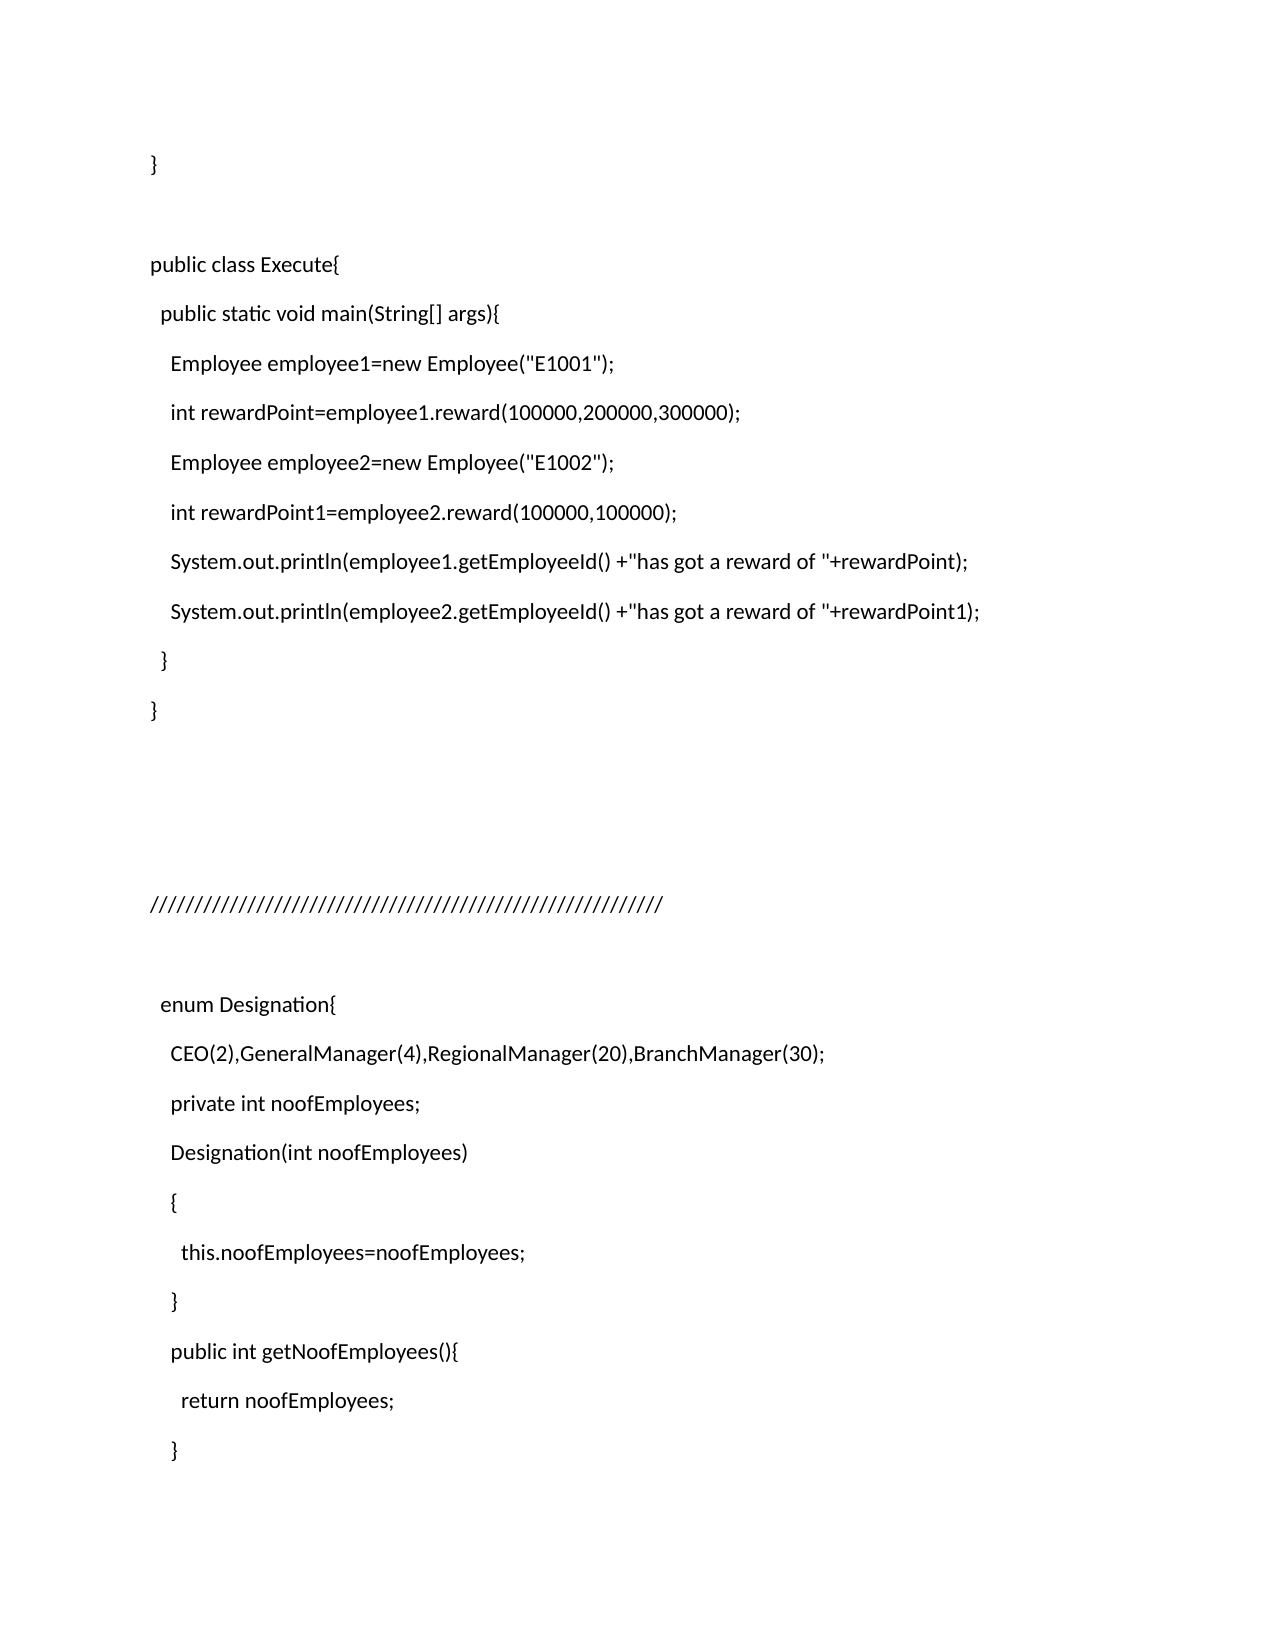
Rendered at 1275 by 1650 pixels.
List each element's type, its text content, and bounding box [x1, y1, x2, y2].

text enum Designation{ [150, 989, 1125, 1018]
text } [150, 695, 1125, 724]
text public int getNoofEmployees(){ [150, 1336, 1125, 1365]
text CEO(2),GeneralManager(4),RegionalManager(20),BranchManager(30); [150, 1039, 1125, 1067]
text int rewardPoint1=employee2.reward(100000,100000); [150, 497, 1125, 526]
text public class Execute{ [150, 249, 1125, 278]
text Employee employee1=new Employee("E1001"); [150, 348, 1125, 377]
text return noofEmployees; [150, 1386, 1125, 1414]
text } [150, 150, 1125, 179]
text private int noofEmployees; [150, 1088, 1125, 1117]
text this.noofEmployees=noofEmployees; [150, 1237, 1125, 1266]
text Employee employee2=new Employee("E1002"); [150, 447, 1125, 476]
text public static void main(String[] args){ [150, 299, 1125, 327]
text } [150, 1435, 1125, 1464]
text Designation(int noofEmployees) [150, 1138, 1125, 1167]
text System.out.println(employee2.getEmployeeId() +"has got a reward of "+rewardPoint1); [150, 596, 1125, 625]
text } [150, 1287, 1125, 1315]
text System.out.println(employee1.getEmployeeId() +"has got a reward of "+rewardPoint); [150, 547, 1125, 575]
text ////////////////////////////////////////////////////////// [150, 890, 1125, 919]
text { [150, 1187, 1125, 1216]
text } [150, 646, 1125, 674]
text int rewardPoint=employee1.reward(100000,200000,300000); [150, 398, 1125, 427]
